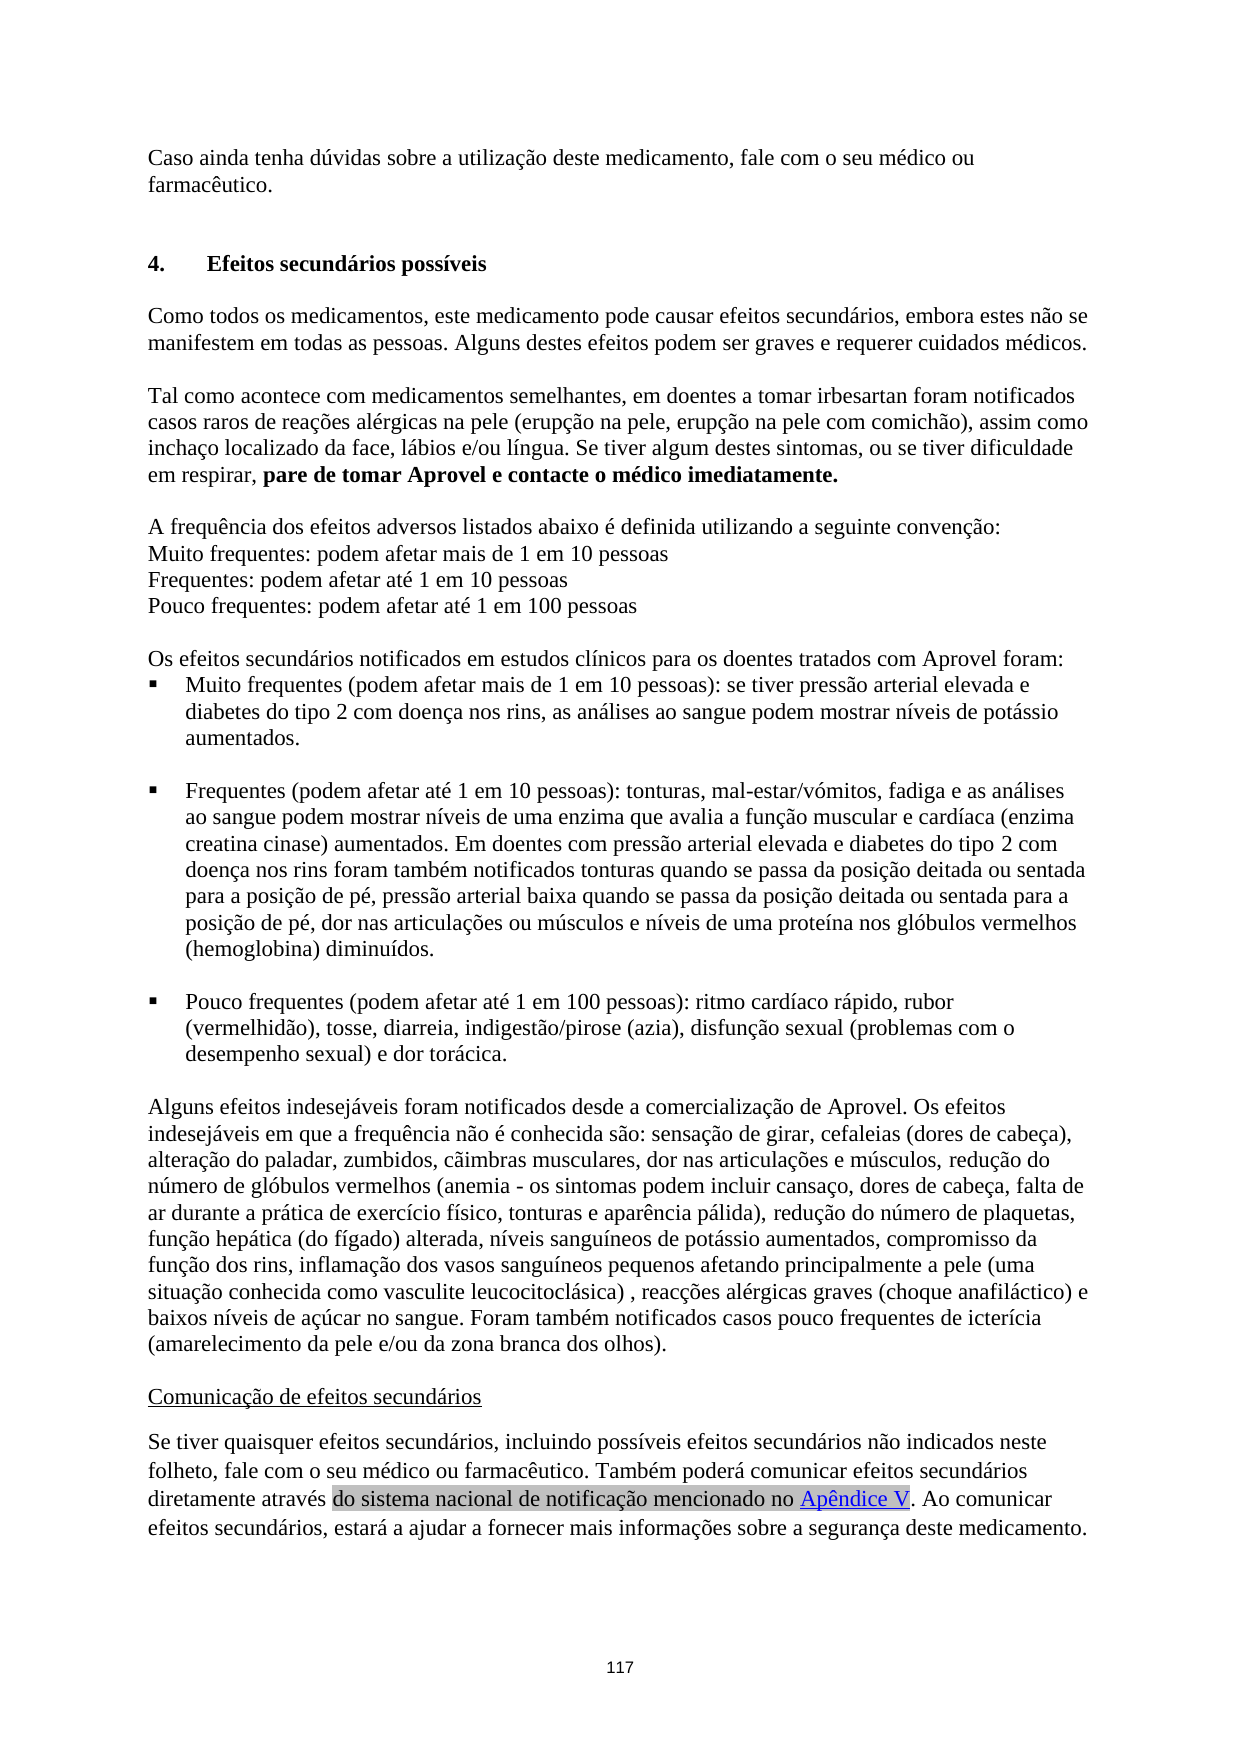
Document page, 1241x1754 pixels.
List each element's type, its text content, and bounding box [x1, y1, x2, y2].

text Caso ainda tenha dúvidas sobre a utilização deste medicamento, fale com o seu médico ou farmacêutico. [148, 144, 1093, 197]
subtitle 4. Efeitos secundários possíveis [148, 250, 1093, 276]
text Frequentes (podem afetar até 1 em 10 pessoas): tonturas, mal-estar/vómitos, fadiga e as análises ao sangue podem mostrar níveis de uma enzima que avalia a função muscular e cardíaca (enzima creatina cinase) aumentados. Em doentes com pressão arterial elevada e diabetes do tipo 2 com doença nos rins foram também notificados tonturas quando se passa da posição deitada ou sentada para a posição de pé, pressão arterial baixa quando se passa da posição deitada ou sentada para a posição de pé, dor nas articulações ou músculos e níveis de uma proteína nos glóbulos vermelhos (hemoglobina) diminuídos. [148, 777, 1093, 961]
text Como todos os medicamentos, este medicamento pode causar efeitos secundários, embora estes não se manifestem em todas as pessoas. Alguns destes efeitos podem ser graves e requerer cuidados médicos. [148, 303, 1093, 355]
text A frequência dos efeitos adversos listados abaixo é definida utilizando a seguinte convenção: [148, 513, 1093, 540]
text Frequentes: podem afetar até 1 em 10 pessoas [148, 566, 1093, 592]
text Tal como acontece com medicamentos semelhantes, em doentes a tomar irbesartan foram notificados casos raros de reações alérgicas na pele (erupção na pele, erupção na pele com comichão), assim como inchaço localizado da face, lábios e/ou língua. Se tiver algum destes sintomas, ou se tiver dificuldade em respirar, pare de tomar Aprovel e contacte o médico imediatamente. [148, 382, 1093, 487]
text Muito frequentes (podem afetar mais de 1 em 10 pessoas): se tiver pressão arterial elevada e diabetes do tipo 2 com doença nos rins, as análises ao sangue podem mostrar níveis de potássio aumentados. [148, 672, 1093, 751]
text Pouco frequentes: podem afetar até 1 em 100 pessoas [148, 592, 1093, 619]
text Pouco frequentes (podem afetar até 1 em 100 pessoas): ritmo cardíaco rápido, rubor (vermelhidão), tosse, diarreia, indigestão/pirose (azia), disfunção sexual (problemas com o desempenho sexual) e dor torácica. [148, 988, 1093, 1067]
text Muito frequentes: podem afetar mais de 1 em 10 pessoas [148, 540, 1093, 566]
text Se tiver quaisquer efeitos secundários, incluindo possíveis efeitos secundários não indicados neste folheto, fale com o seu médico ou farmacêutico. Também poderá comunicar efeitos secundários diretamente através do sistema nacional de notificação mencionado no Apêndice V. Ao comunicar efeitos secundários, estará a ajudar a fornecer mais informações sobre a segurança deste medicamento. [148, 1428, 1093, 1540]
text Alguns efeitos indesejáveis foram notificados desde a comercialização de Aprovel. Os efeitos indesejáveis em que a frequência não é conhecida são: sensação de girar, cefaleias (dores de cabeça), alteração do paladar, zumbidos, cãimbras musculares, dor nas articulações e músculos, redução do número de glóbulos vermelhos (anemia - os sintomas podem incluir cansaço, dores de cabeça, falta de ar durante a prática de exercício físico, tonturas e aparência pálida), redução do número de plaquetas, função hepática (do fígado) alterada, níveis sanguíneos de potássio aumentados, compromisso da função dos rins, inflamação dos vasos sanguíneos pequenos afetando principalmente a pele (uma situação conhecida como vasculite leucocitoclásica) , reacções alérgicas graves (choque anafiláctico) e baixos níveis de açúcar no sangue. Foram também notificados casos pouco frequentes de icterícia (amarelecimento da pele e/ou da zona branca dos olhos). [148, 1093, 1093, 1357]
text Comunicação de efeitos secundários [148, 1383, 1093, 1409]
text Os efeitos secundários notificados em estudos clínicos para os doentes tratados com Aprovel foram: [148, 645, 1093, 672]
